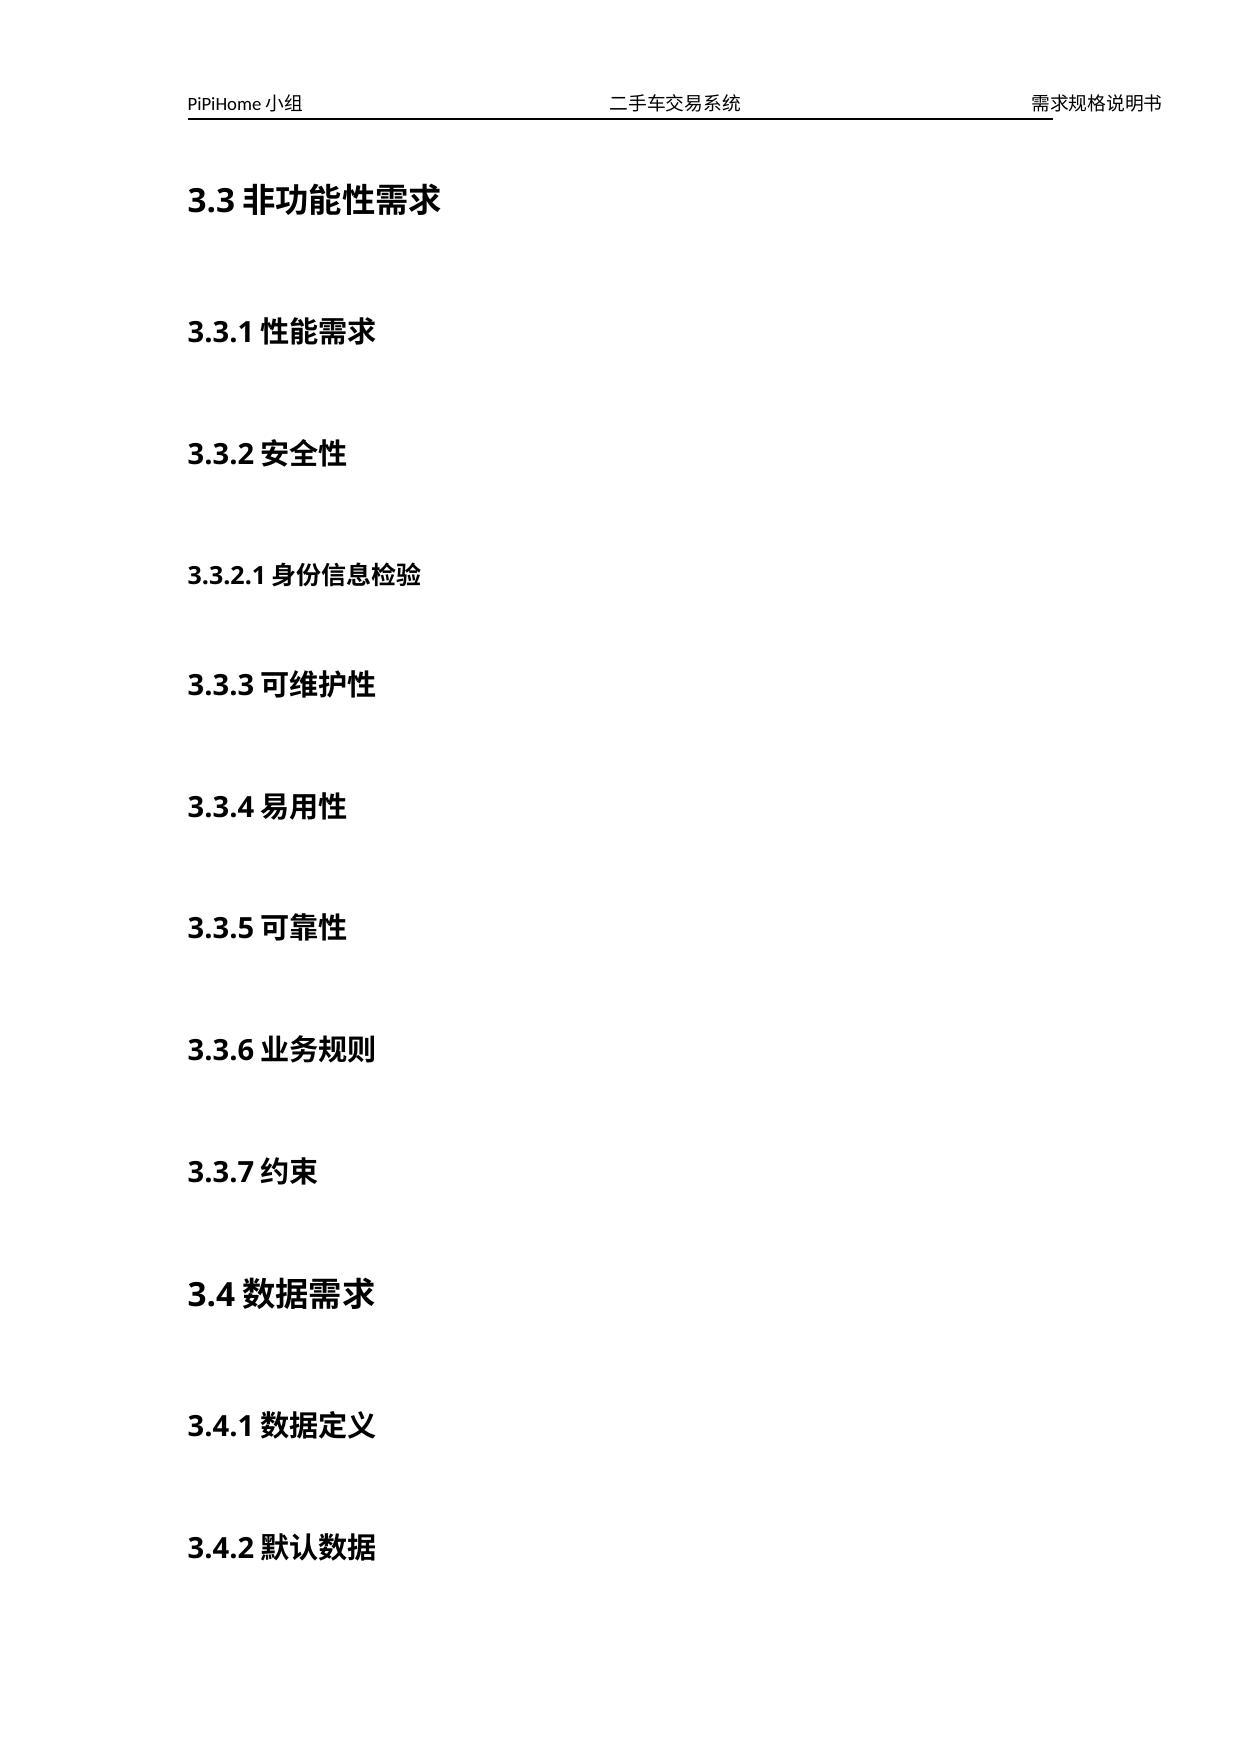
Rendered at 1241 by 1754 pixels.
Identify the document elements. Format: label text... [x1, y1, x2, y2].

subtitle 3.3.1性能需求 [187, 296, 1053, 364]
subtitle 3.3.2.1身份信息检验 [187, 540, 1053, 608]
subtitle 3.3非功能性需求 [187, 164, 1053, 232]
subtitle 3.3.2安全性 [187, 418, 1053, 486]
subtitle 3.3.6业务规则 [187, 1014, 1053, 1082]
subtitle 3.3.4易用性 [187, 771, 1053, 838]
subtitle 3.4数据需求 [187, 1258, 1053, 1326]
subtitle 3.4.2默认数据 [187, 1512, 1053, 1580]
subtitle 3.3.7约束 [187, 1136, 1053, 1204]
subtitle 3.4.1数据定义 [187, 1390, 1053, 1458]
subtitle 3.3.5可靠性 [187, 892, 1053, 960]
subtitle 3.3.3可维护性 [187, 649, 1053, 717]
